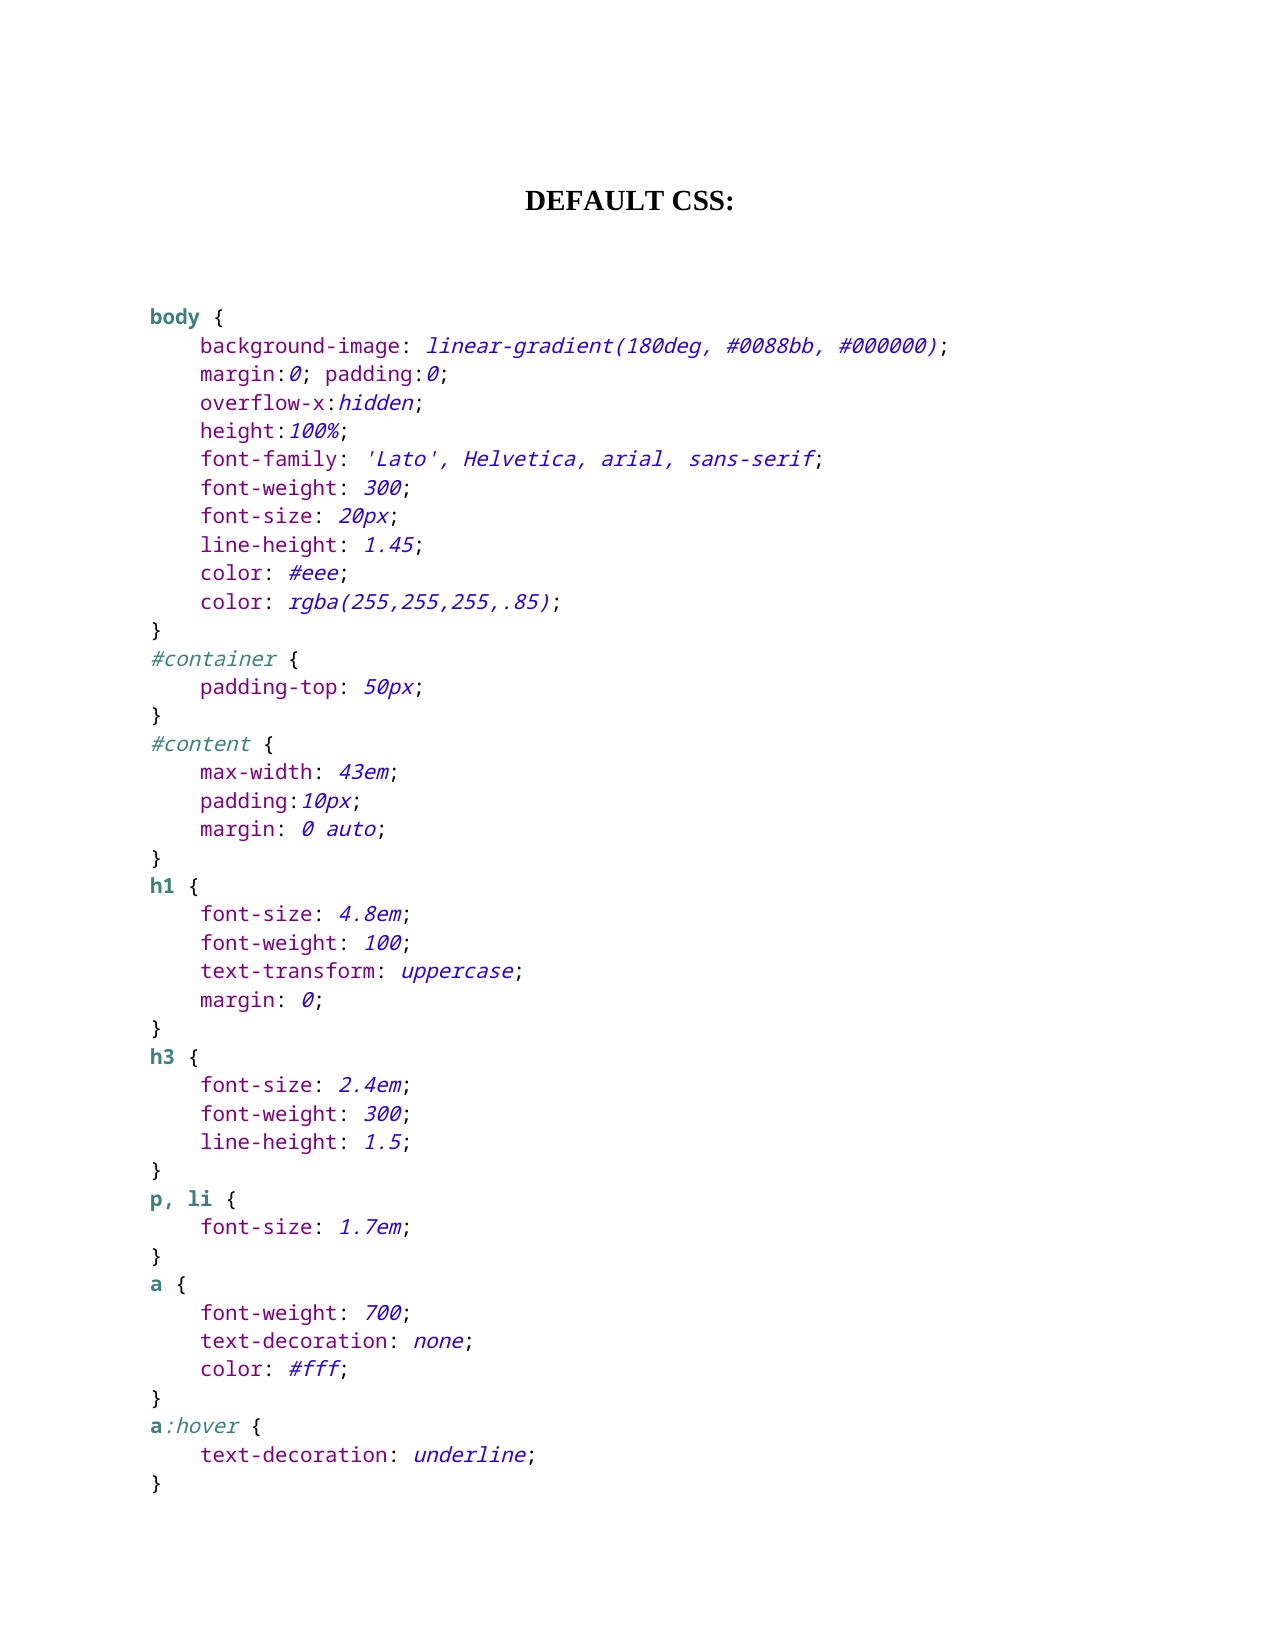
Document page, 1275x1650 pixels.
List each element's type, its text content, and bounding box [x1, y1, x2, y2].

text background-image: linear-gradient(180deg, #0088bb, #000000); [150, 331, 1125, 359]
text text-transform: uppercase; [150, 956, 1125, 985]
text font-size: 4.8em; [150, 899, 1125, 928]
text height:100%; [150, 416, 1125, 444]
text padding:10px; [150, 786, 1125, 814]
text max-width: 43em; [150, 757, 1125, 786]
text font-size: 2.4em; [150, 1070, 1125, 1099]
text text-decoration: none; [150, 1326, 1125, 1354]
text font-size: 20px; [150, 501, 1125, 530]
text } [150, 1383, 1125, 1411]
text padding-top: 50px; [150, 672, 1125, 701]
text color: #eee; [150, 558, 1125, 587]
text a { [150, 1269, 1125, 1298]
text line-height: 1.45; [150, 530, 1125, 558]
text } [150, 843, 1125, 871]
text } [150, 1013, 1125, 1042]
text h3 { [150, 1042, 1125, 1070]
text DEFAULT CSS: [450, 183, 1125, 217]
text font-weight: 300; [150, 473, 1125, 501]
text h1 { [150, 871, 1125, 899]
text a:hover { [150, 1411, 1125, 1440]
text } [150, 1156, 1125, 1184]
text p, li { [150, 1184, 1125, 1212]
text font-weight: 300; [150, 1099, 1125, 1127]
text body { [150, 302, 1125, 331]
text margin: 0 auto; [150, 814, 1125, 843]
text text-decoration: underline; [150, 1440, 1125, 1468]
text } [150, 615, 1125, 644]
text font-family: 'Lato', Helvetica, arial, sans-serif; [150, 444, 1125, 473]
text overflow-x:hidden; [150, 388, 1125, 416]
text } [150, 701, 1125, 729]
text line-height: 1.5; [150, 1127, 1125, 1156]
text font-weight: 700; [150, 1298, 1125, 1326]
text margin:0; padding:0; [150, 359, 1125, 388]
text color: rgba(255,255,255,.85); [150, 587, 1125, 615]
text color: #fff; [150, 1354, 1125, 1383]
text } [150, 1468, 1125, 1497]
text font-weight: 100; [150, 928, 1125, 956]
text #content { [150, 729, 1125, 757]
text } [150, 1241, 1125, 1269]
text font-size: 1.7em; [150, 1212, 1125, 1241]
text #container { [150, 644, 1125, 672]
text margin: 0; [150, 985, 1125, 1013]
